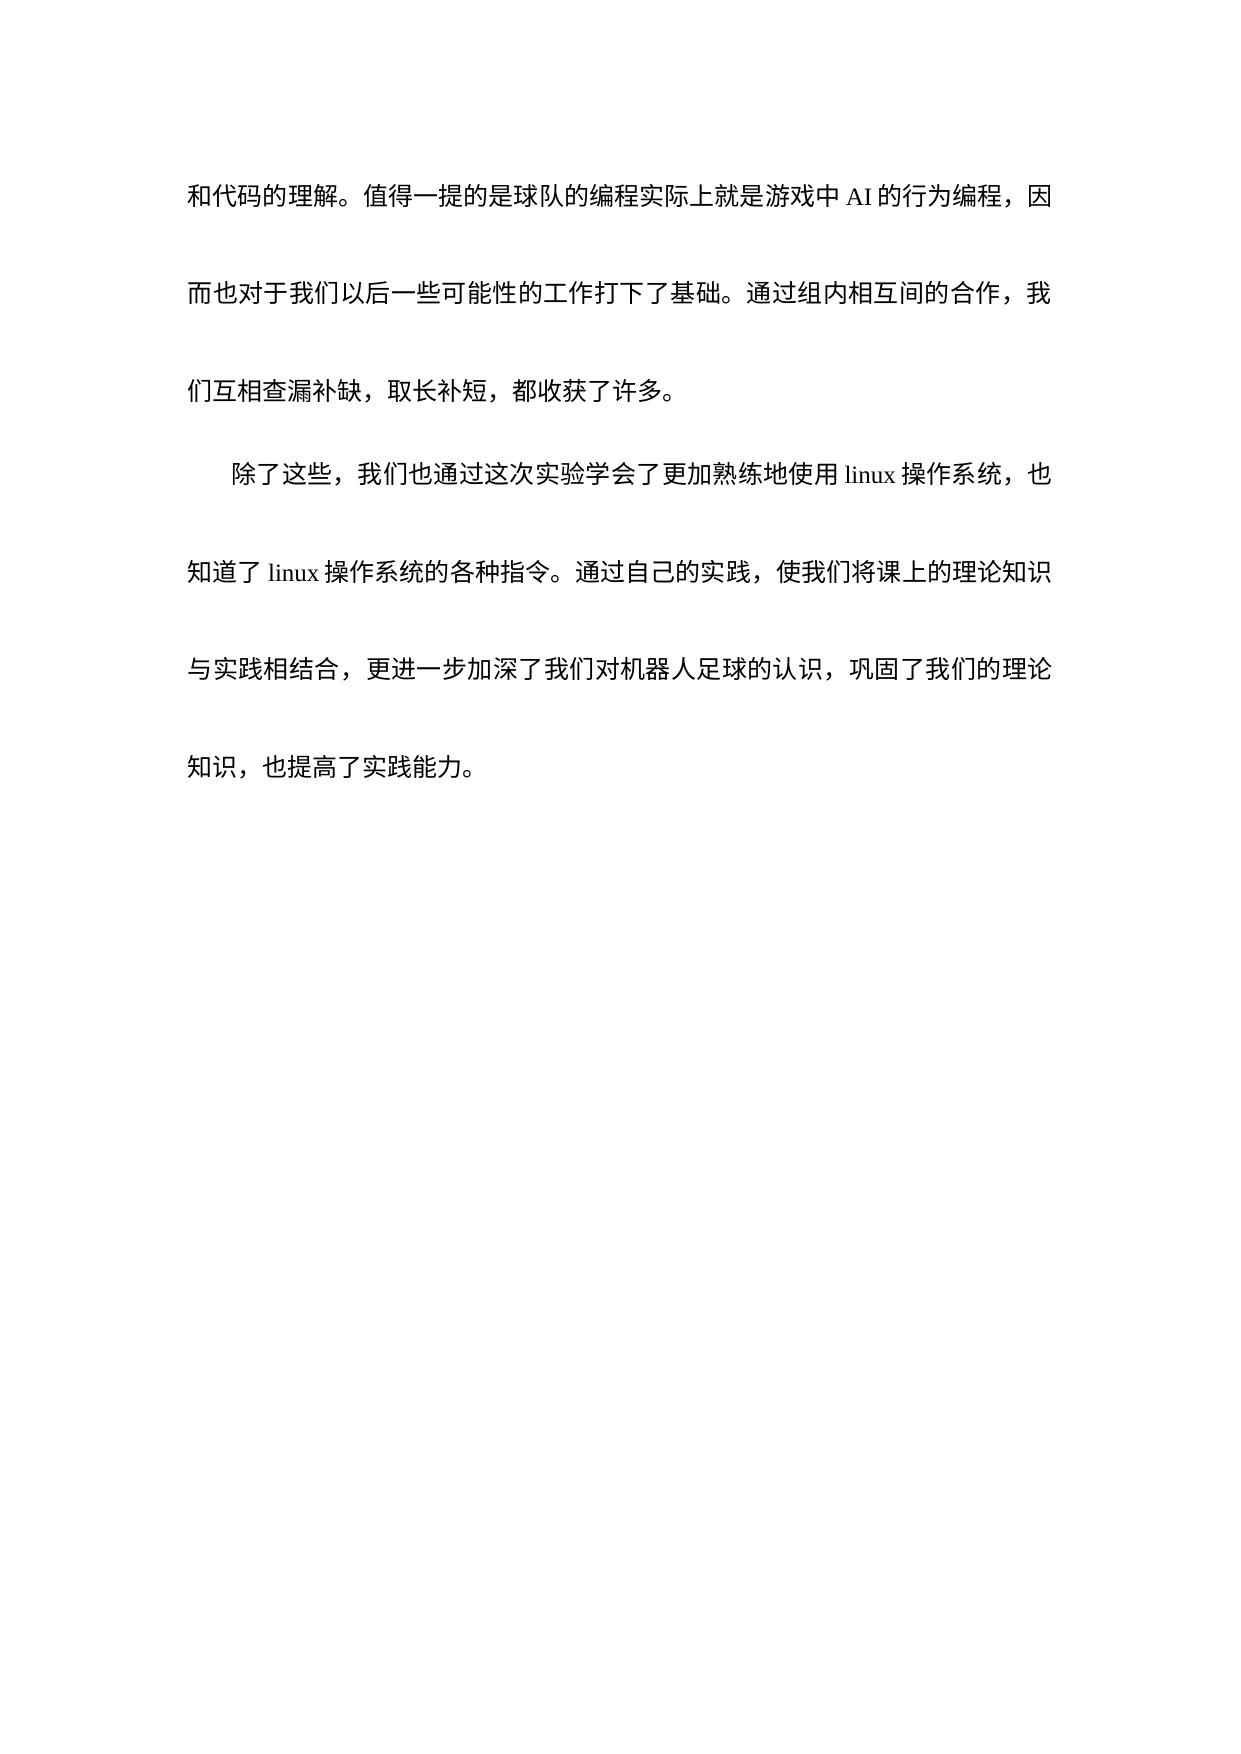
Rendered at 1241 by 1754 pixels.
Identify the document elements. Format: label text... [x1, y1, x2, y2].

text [187, 162, 1053, 422]
text 除了这些，我们也通过这次实验学会了更加熟练地使用linux操作系统，也知道了linux操作系统的各种指令。通过自己的实践，使我们将课上的理论知识与实践相结合，更进一步加深了我们对机器人足球的认识，巩固了我们的理论知识，也提高了实践能力。 [187, 440, 1053, 798]
